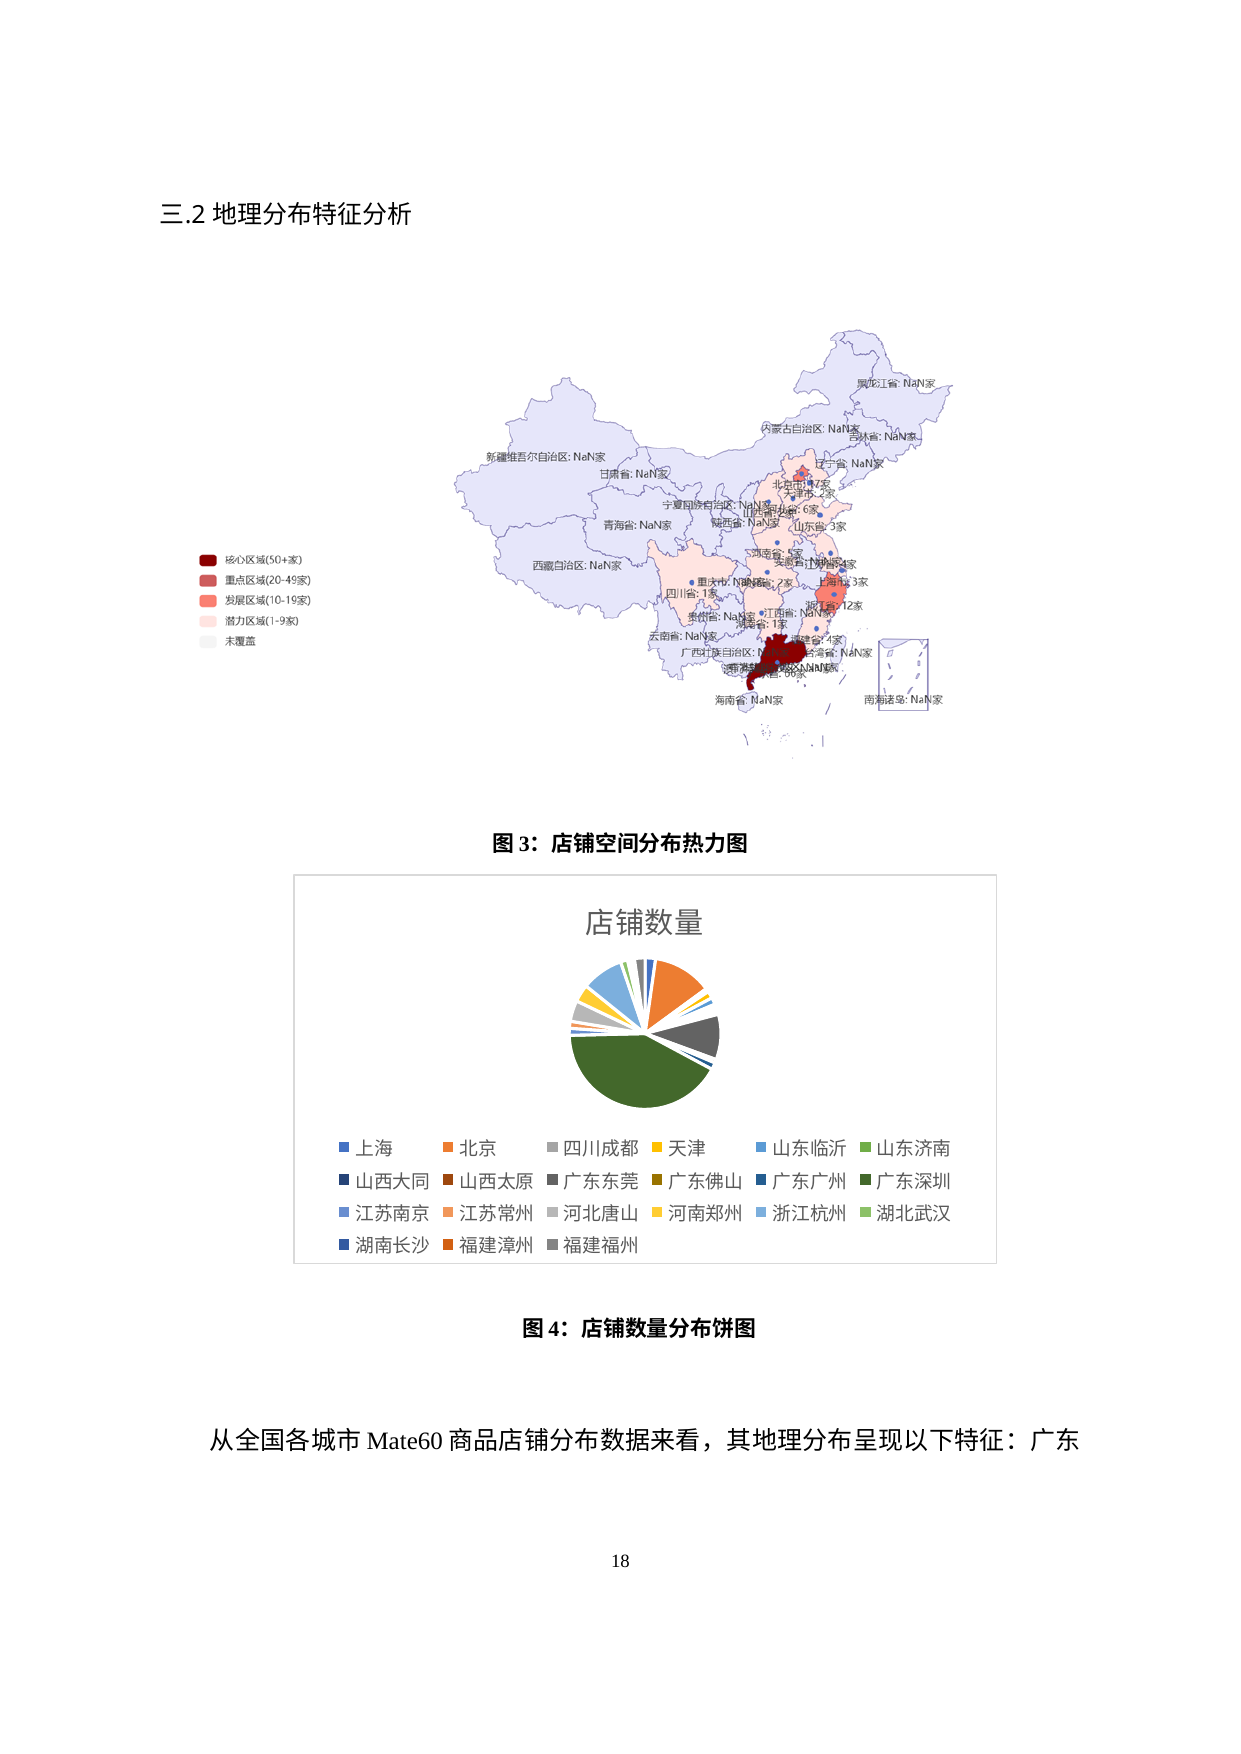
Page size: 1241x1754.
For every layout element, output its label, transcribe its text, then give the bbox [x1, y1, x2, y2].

subtitle 地理分布特征分析 [159, 180, 1081, 245]
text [159, 1406, 1081, 1471]
picture [197, 308, 961, 764]
text 图4：店铺数量分布饼图 [159, 1311, 1081, 1343]
text 图3：店铺空间分布热力图 [159, 826, 1081, 858]
